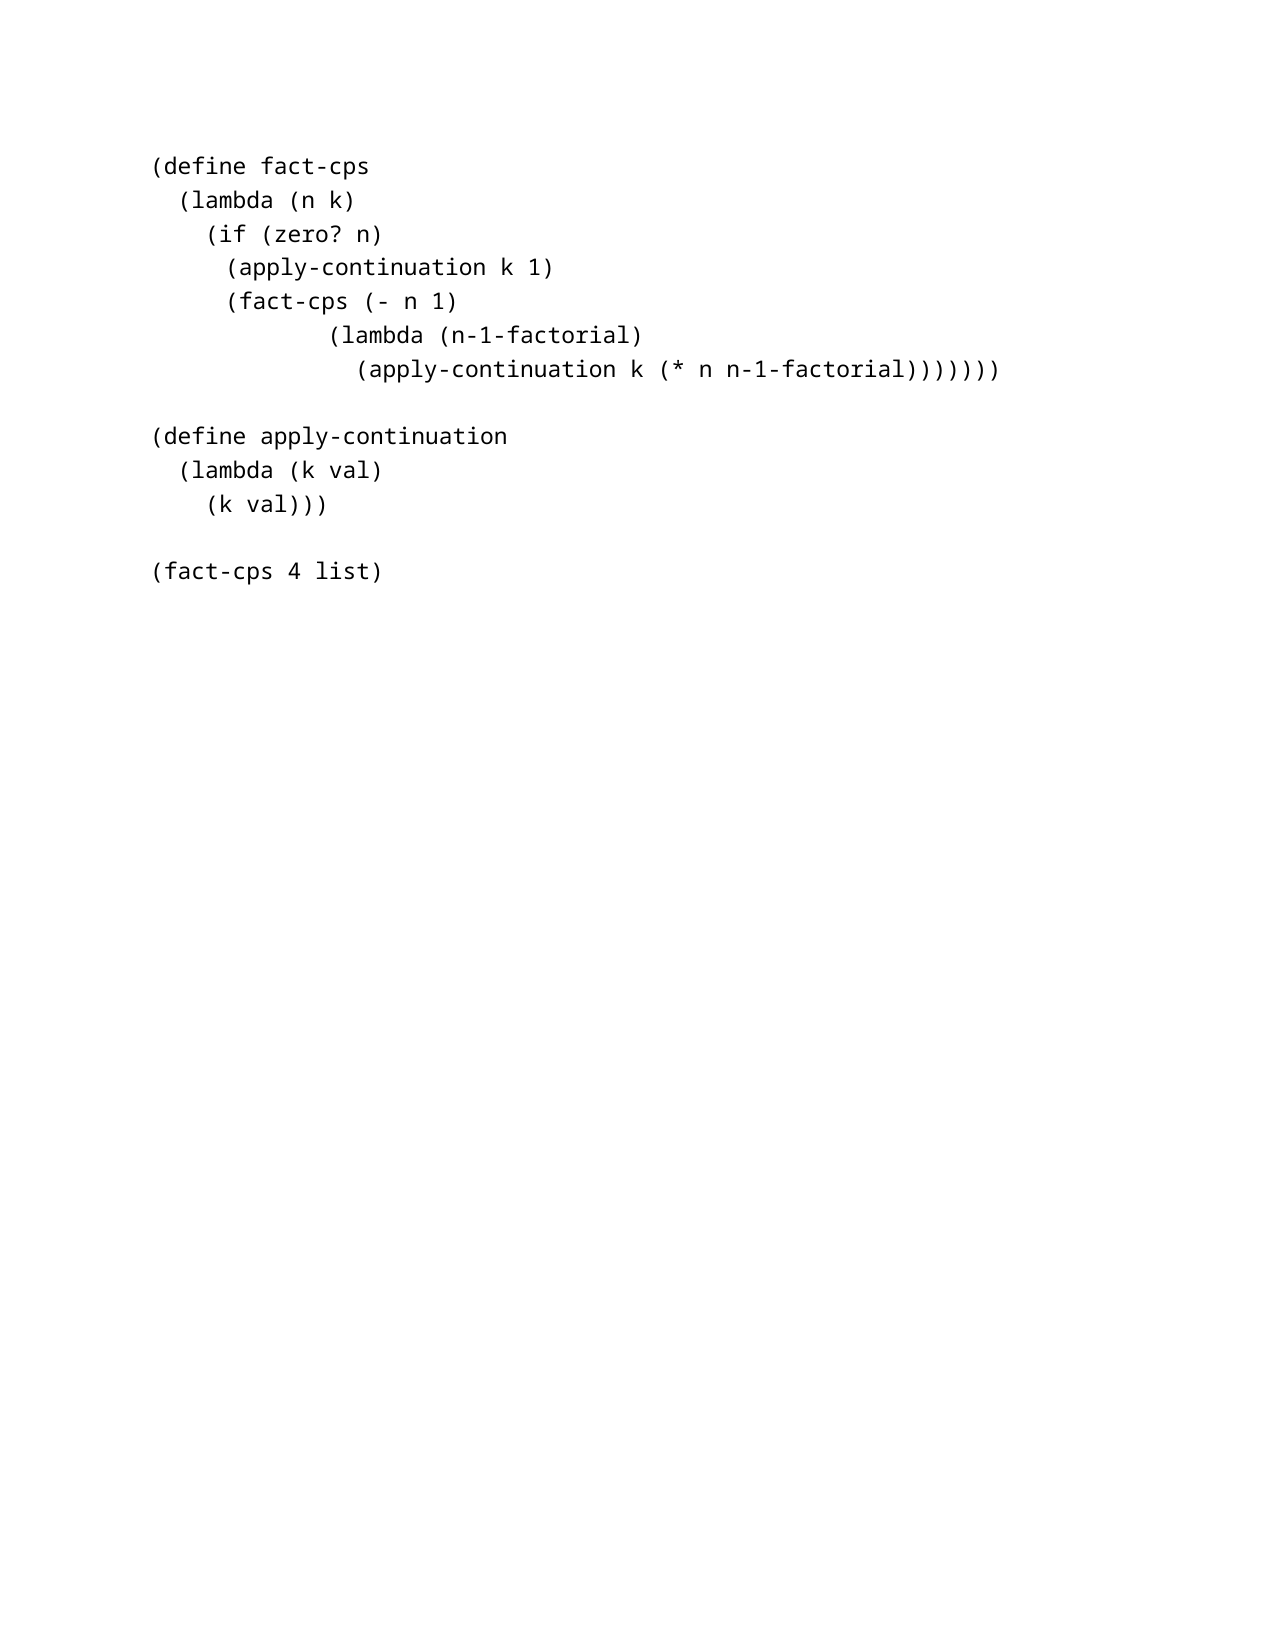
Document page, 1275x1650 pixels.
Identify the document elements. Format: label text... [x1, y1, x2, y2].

text (if (zero? n) [150, 217, 1125, 249]
text (define fact-cps [150, 150, 1125, 181]
text (apply-continuation k 1) [150, 251, 1125, 282]
text (define apply-continuation [150, 420, 1125, 451]
text (fact-cps (- n 1) [150, 285, 1125, 316]
text (lambda (k val) [150, 454, 1125, 485]
text (fact-cps 4 list) [150, 555, 1125, 586]
text (lambda (n-1-factorial) [150, 319, 1125, 350]
text (lambda (n k) [150, 184, 1125, 215]
text (apply-continuation k (* n n-1-factorial))))))) [150, 352, 1125, 384]
text (k val))) [150, 487, 1125, 519]
